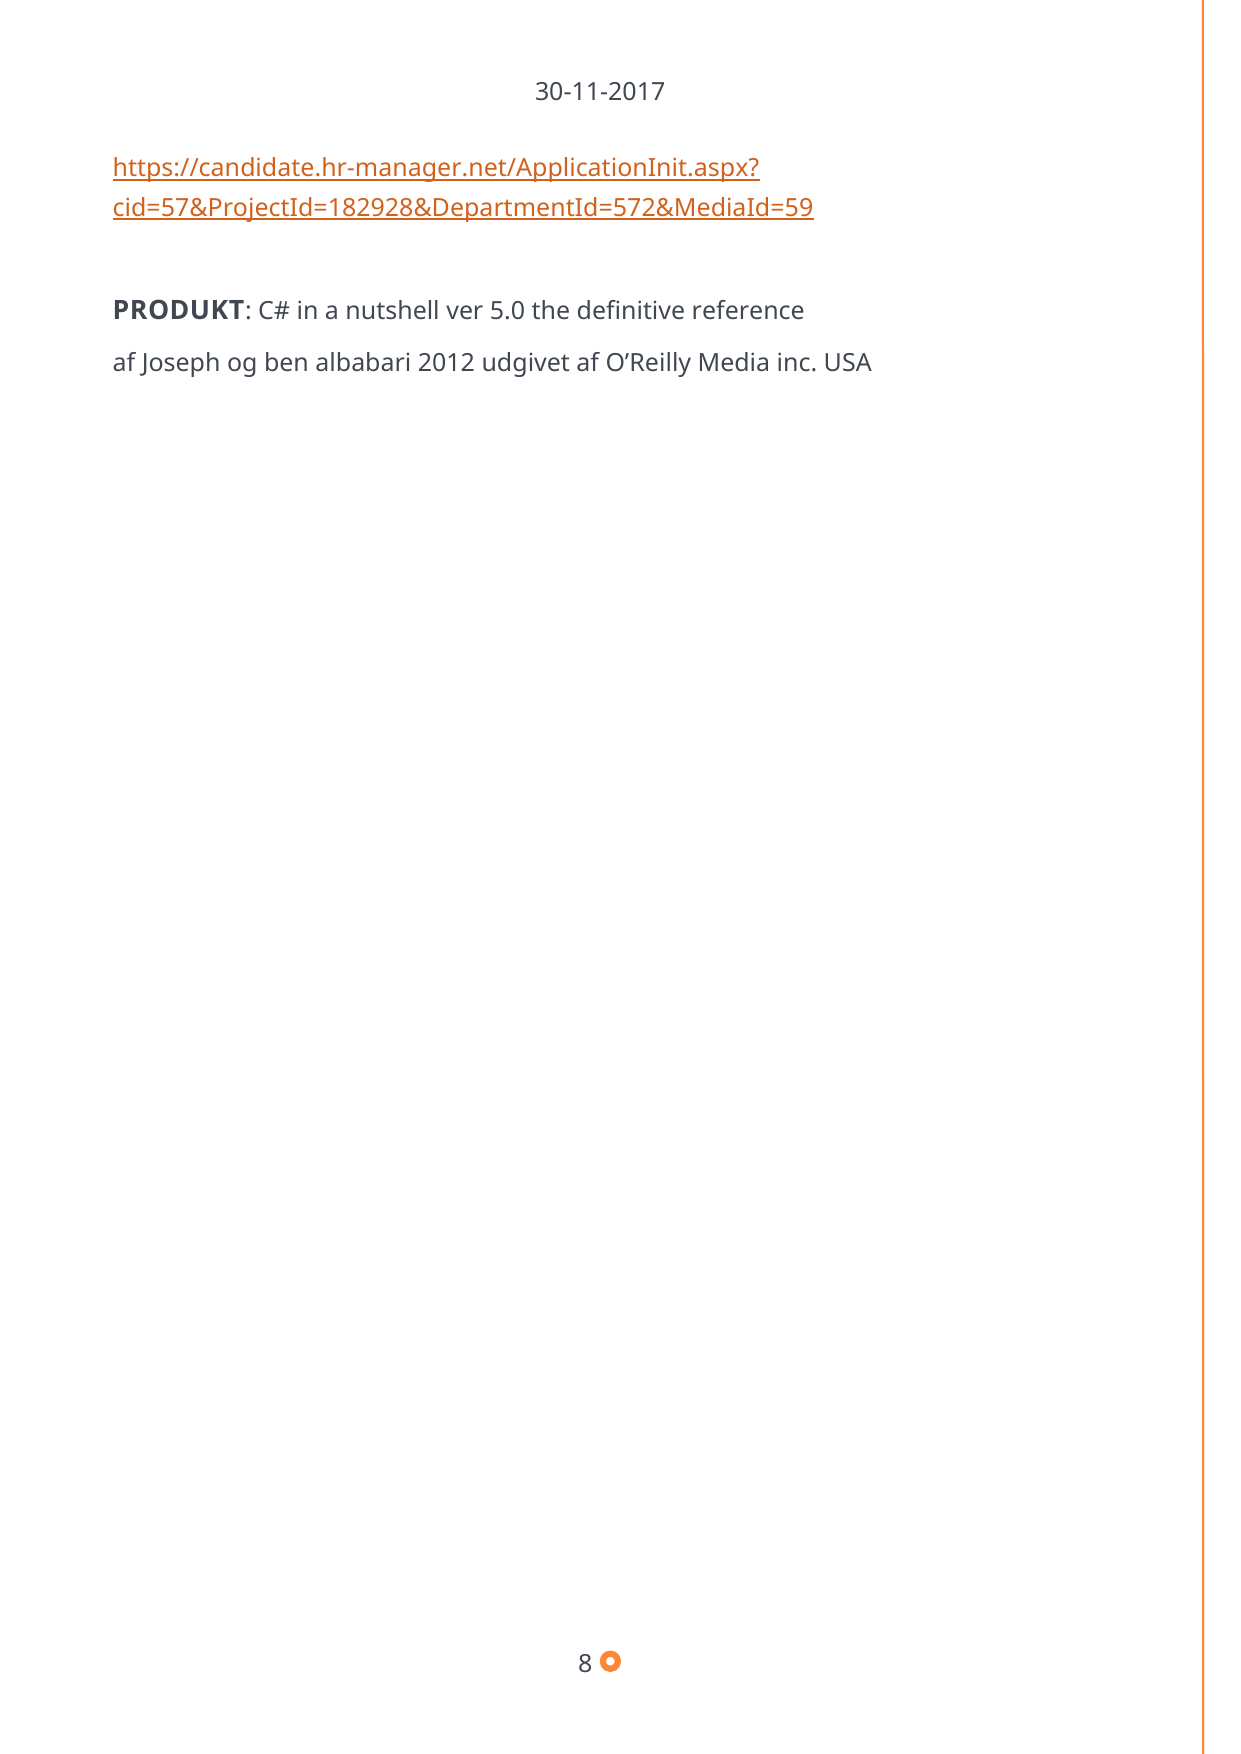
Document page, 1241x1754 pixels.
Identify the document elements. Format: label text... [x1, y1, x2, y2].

text https://candidate.hr-manager.net/ApplicationInit.aspx?cid=57&ProjectId=182928&DepartmentId=572&MediaId=59 [112, 150, 1128, 223]
text af Joseph og ben albabari 2012 udgivet af O’Reilly Media inc. USA [112, 345, 1128, 379]
text produkt: C# in a nutshell ver 5.0 the definitive reference [112, 284, 1128, 329]
